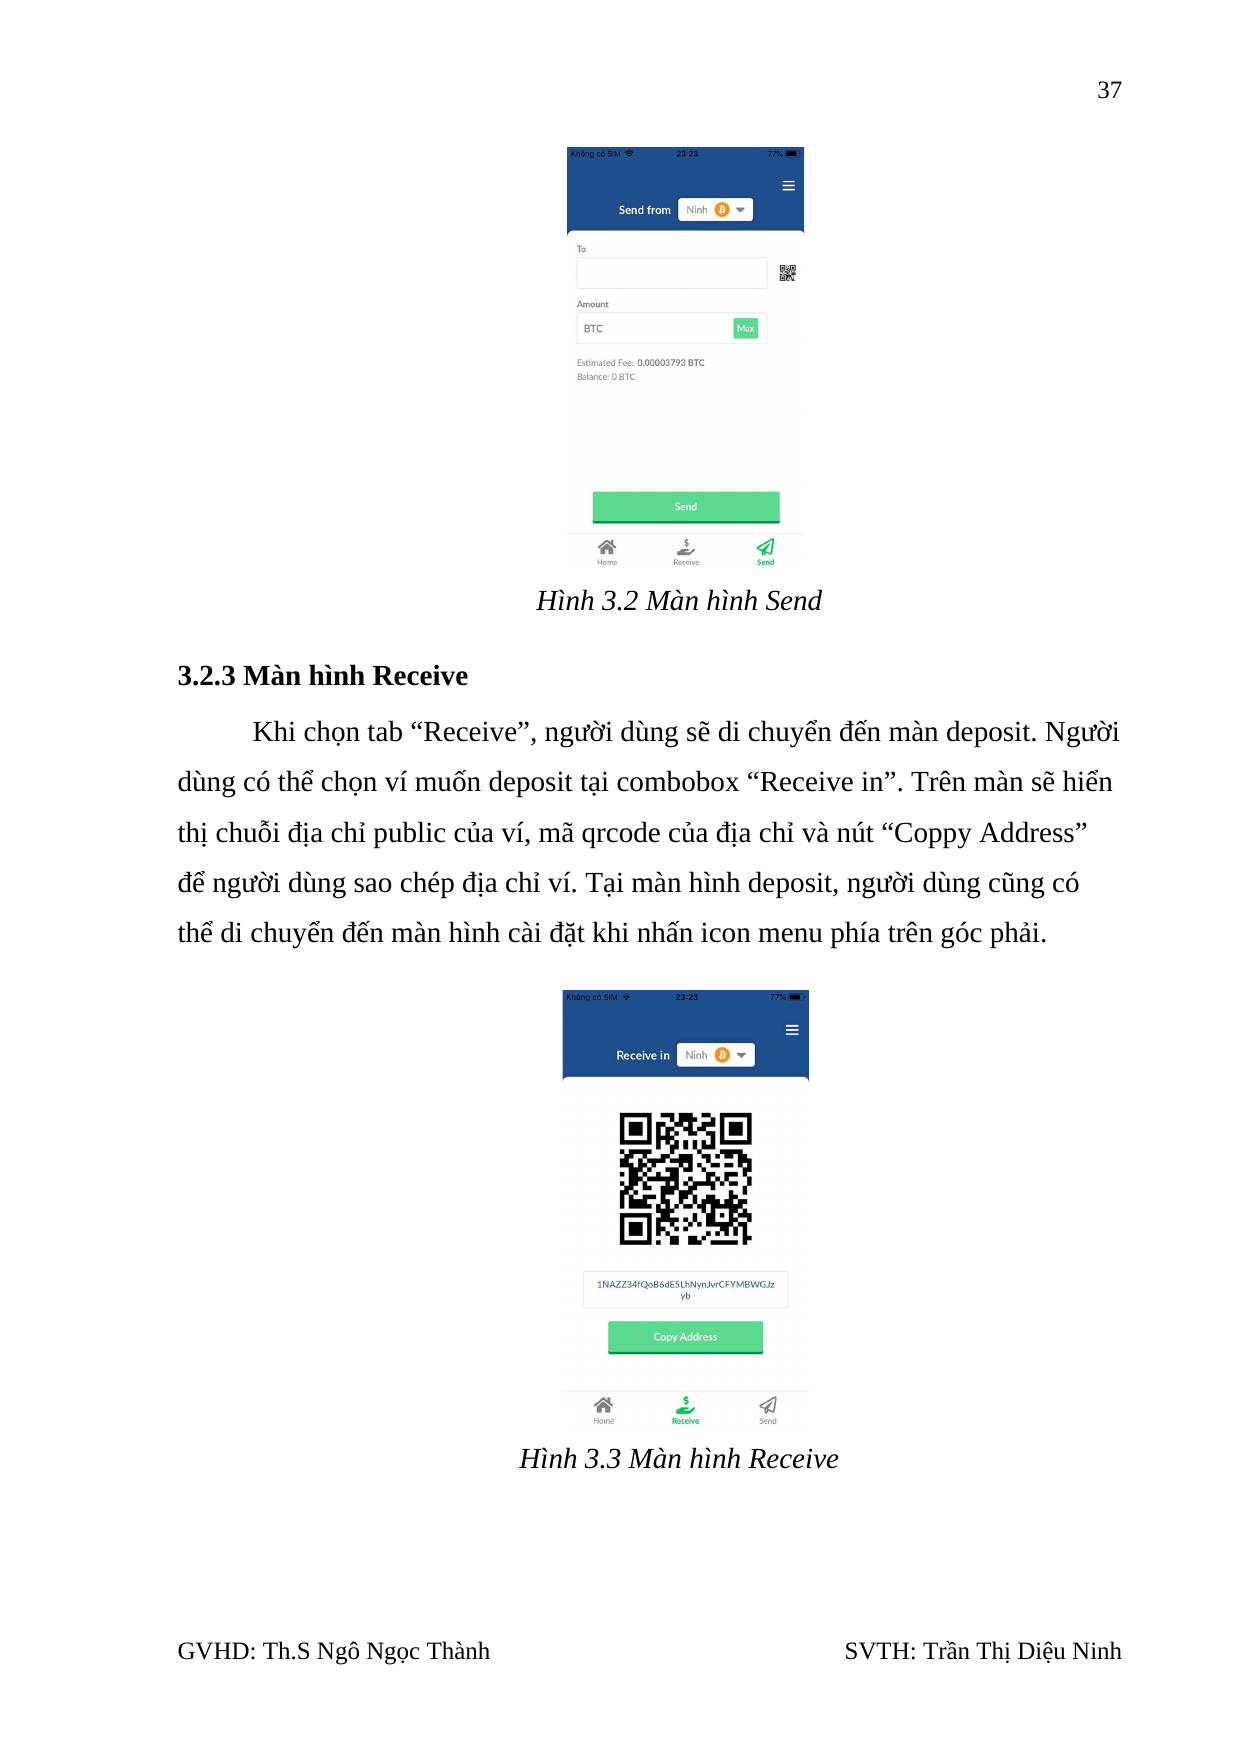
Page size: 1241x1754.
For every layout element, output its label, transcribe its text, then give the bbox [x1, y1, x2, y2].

text Hình 3.3 Màn hình Receive [177, 1442, 1122, 1475]
picture [562, 990, 809, 1430]
text Khi chọn tab “Receive”, người dùng sẽ di chuyển đến màn deposit. Người dùng có thể chọn ví muốn deposit tại combobox “Receive in”. Trên màn sẽ hiển thị chuỗi địa chỉ public của ví, mã qrcode của địa chỉ và nút “Coppy Address” để người dùng sao chép địa chỉ ví. Tại màn hình deposit, người dùng cũng có thể di chuyển đến màn hình cài đặt khi nhấn icon menu phía trên góc phải. [177, 714, 1122, 949]
text Hình 3.2 Màn hình Send [177, 583, 1122, 616]
subtitle 3.2.3 Màn hình Receive [177, 658, 1122, 692]
picture [567, 147, 805, 571]
